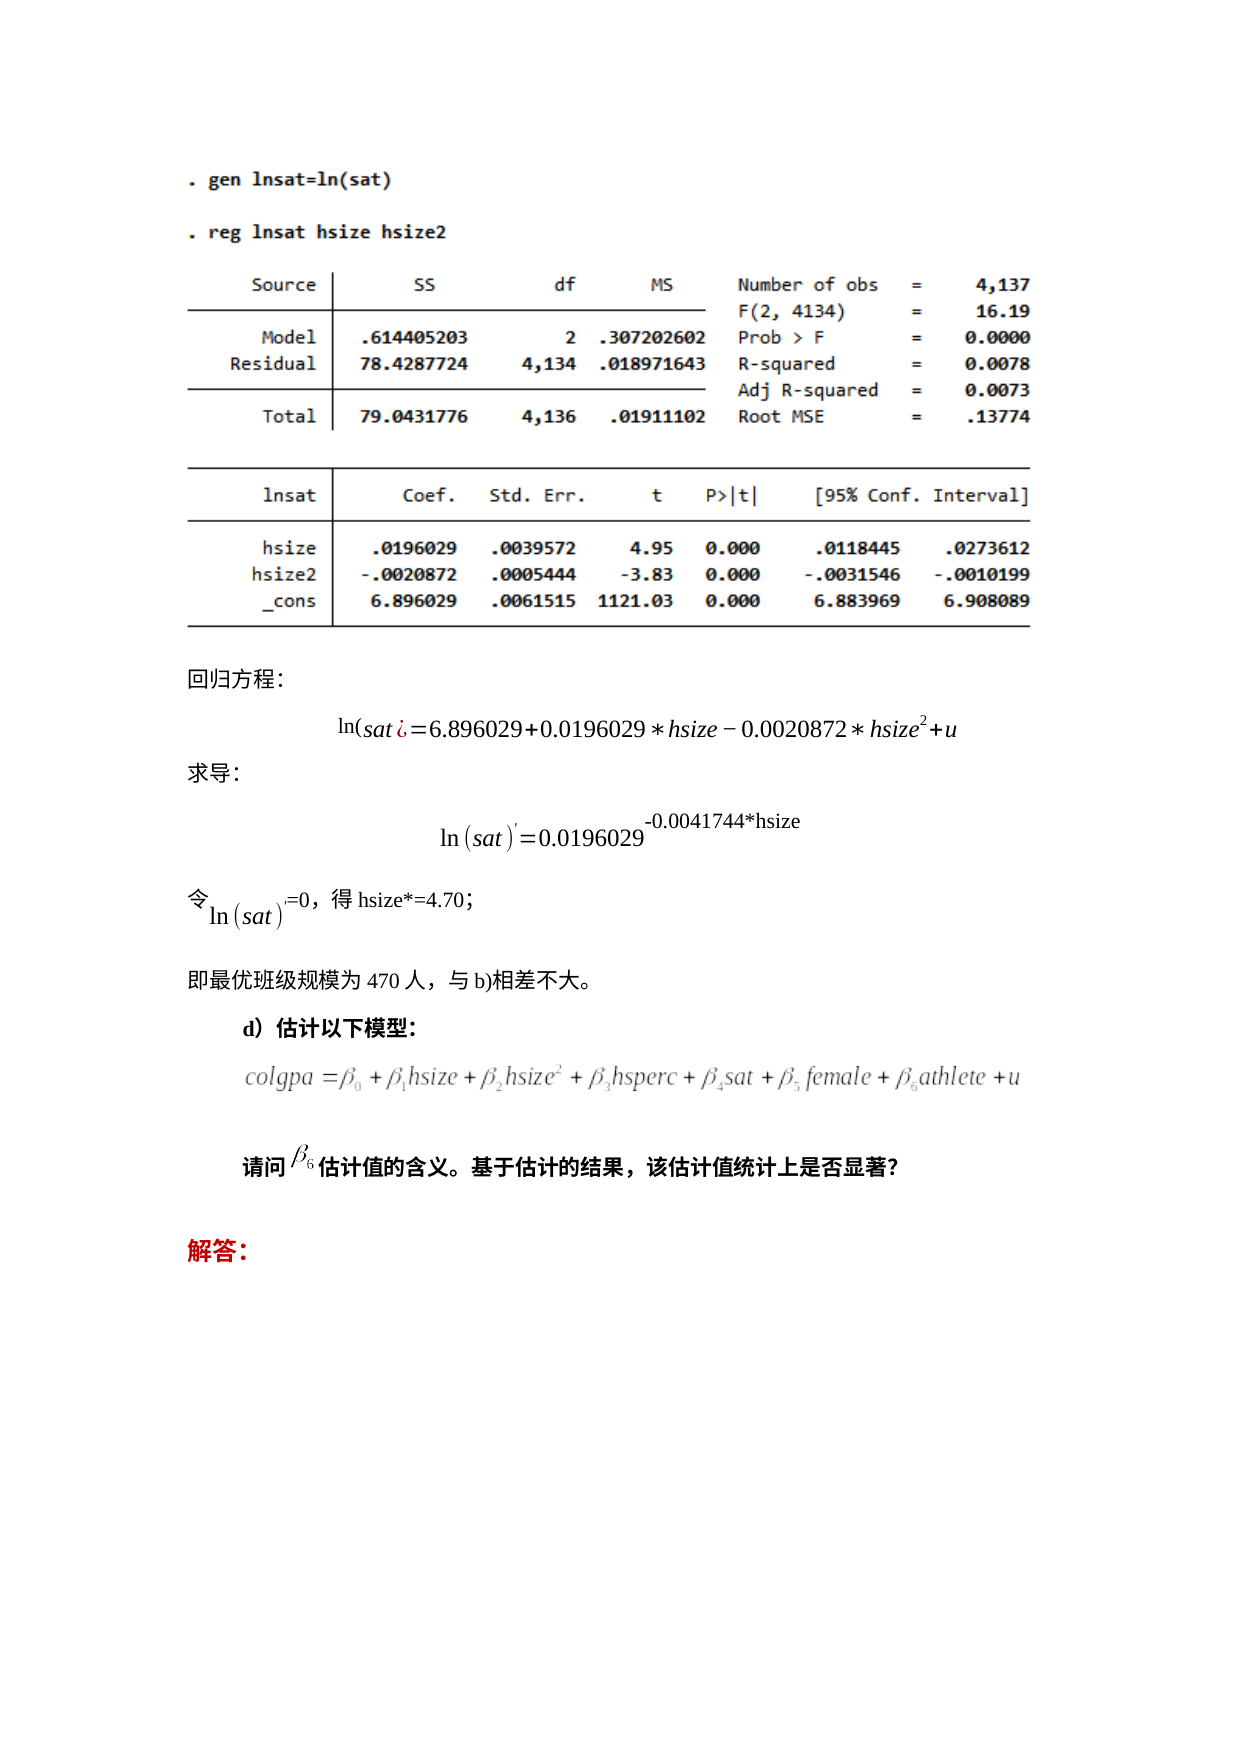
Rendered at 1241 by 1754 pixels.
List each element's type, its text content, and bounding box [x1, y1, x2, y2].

list 求导： [187, 756, 1053, 788]
picture [187, 162, 1052, 649]
list 回归方程： [187, 662, 1053, 694]
text d）估计以下模型： [187, 1011, 1053, 1043]
text 请问估计值的含义。基于估计的结果，该估计值统计上是否显著？ [187, 1137, 1053, 1202]
text ln( [187, 710, 1053, 743]
list 令=0，得hsize*=4.70； [187, 881, 1053, 946]
list -0.0041744*hsize [187, 804, 1053, 869]
list 即最优班级规模为470人，与b)相差不大。 [187, 962, 1053, 995]
list 解答： [187, 1217, 1053, 1282]
